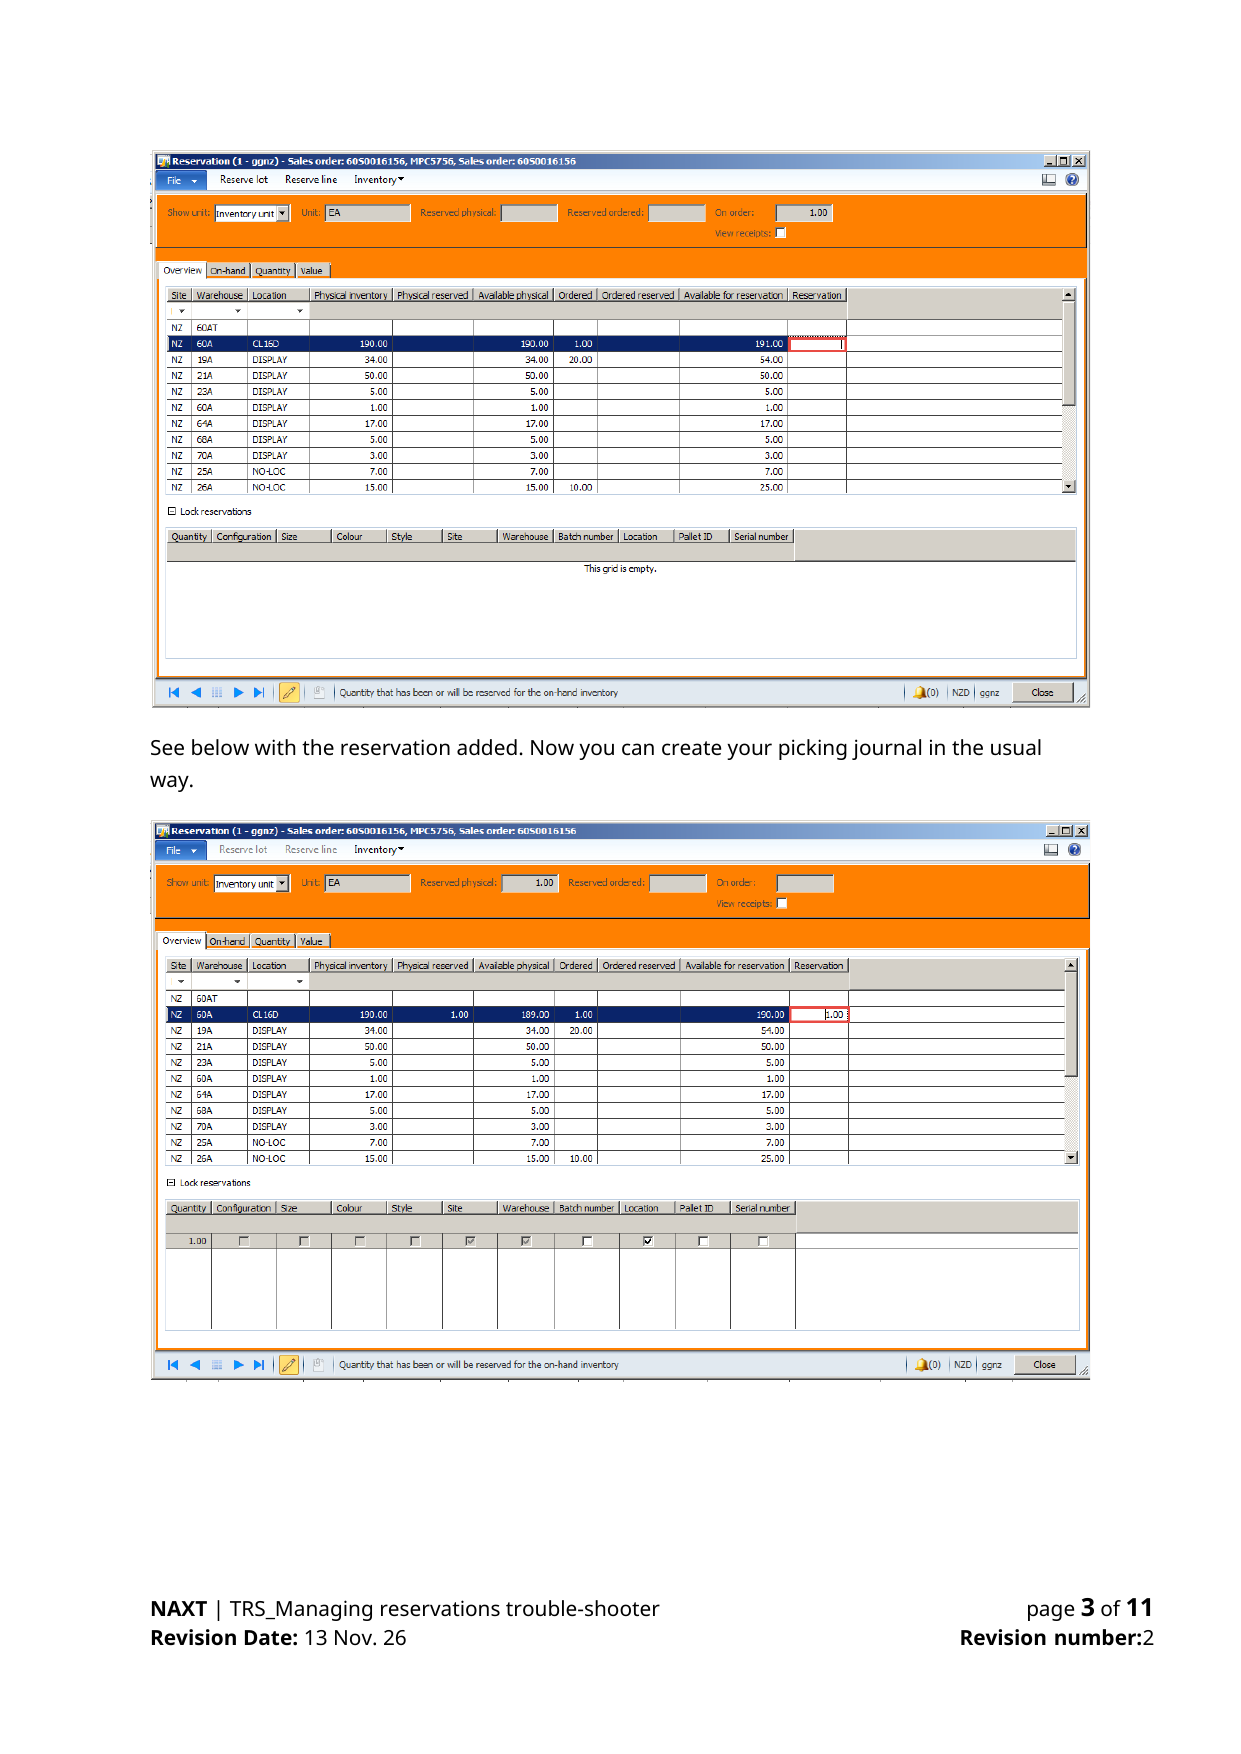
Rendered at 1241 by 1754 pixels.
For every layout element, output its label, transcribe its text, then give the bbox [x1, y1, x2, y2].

picture [150, 818, 1091, 1382]
text See below with the reservation added. Now you can create your picking journal in the usual way. [150, 733, 1090, 794]
picture [150, 150, 1091, 708]
